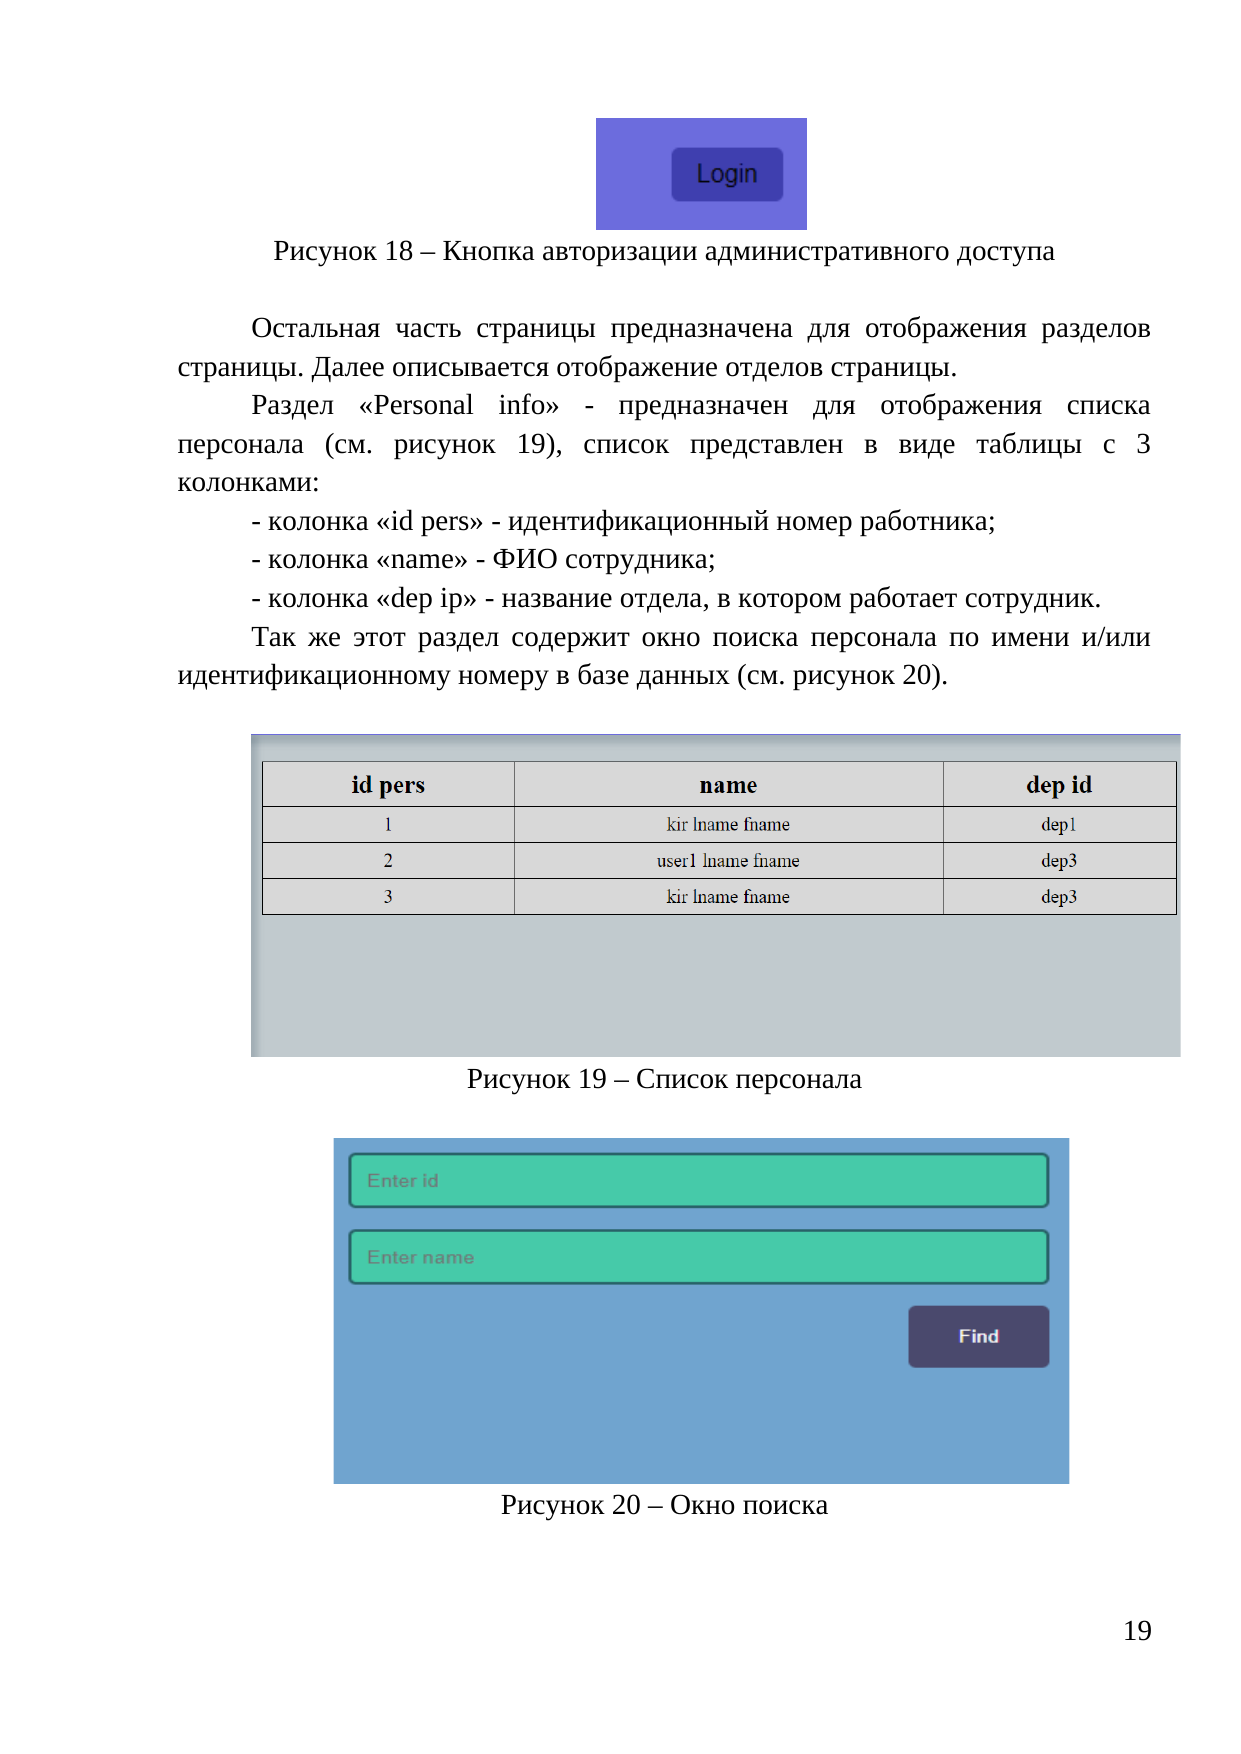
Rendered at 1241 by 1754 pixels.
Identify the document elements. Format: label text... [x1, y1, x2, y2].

picture [333, 1138, 1070, 1484]
text Остальная часть страницы предназначена для отображения разделов страницы. Далее описывается отображение отделов страницы. [177, 310, 1152, 382]
text - колонка «dep ip» - название отдела, в котором работает сотрудник. [177, 580, 1152, 614]
picture [596, 118, 807, 230]
text Рисунок 19 – Список персонала [177, 1061, 1152, 1094]
text - колонка «name» - ФИО сотрудника; [177, 542, 1152, 575]
text Так же этот раздел содержит окно поиска персонала по имени и/или идентификационному номеру в базе данных (см. рисунок 20). [177, 619, 1152, 691]
text Рисунок 18 – Кнопка авторизации административного доступа [177, 233, 1152, 267]
text Раздел «Personal info» - предназначен для отображения списка персонала (см. рисунок 19), список представлен в виде таблицы с 3 колонками: [177, 387, 1152, 498]
picture [251, 734, 1181, 1057]
text - колонка «id pers» - идентификационный номер работника; [177, 503, 1152, 537]
text Рисунок 20 – Окно поиска [177, 1487, 1152, 1521]
